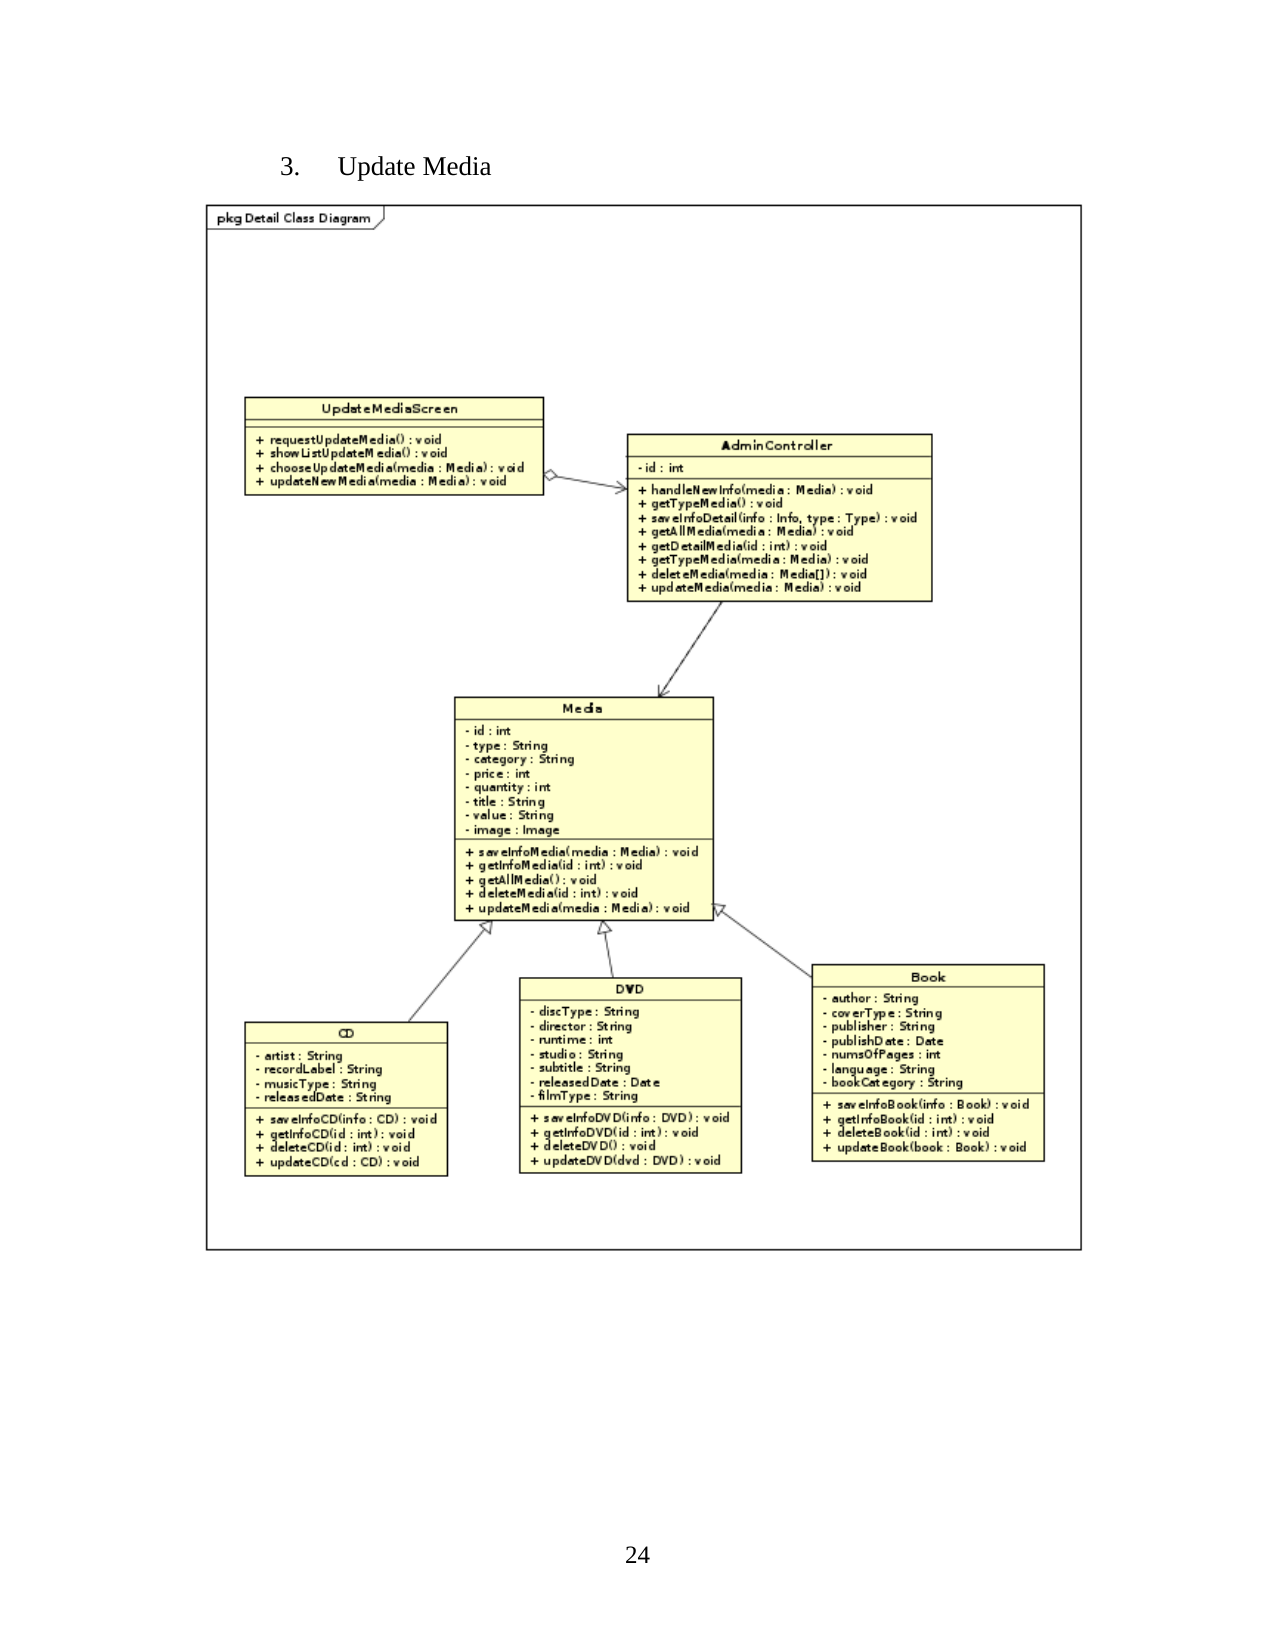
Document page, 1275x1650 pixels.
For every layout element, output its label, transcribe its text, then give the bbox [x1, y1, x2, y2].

picture [187, 199, 1088, 1267]
subtitle Update Media [300, 150, 1087, 181]
